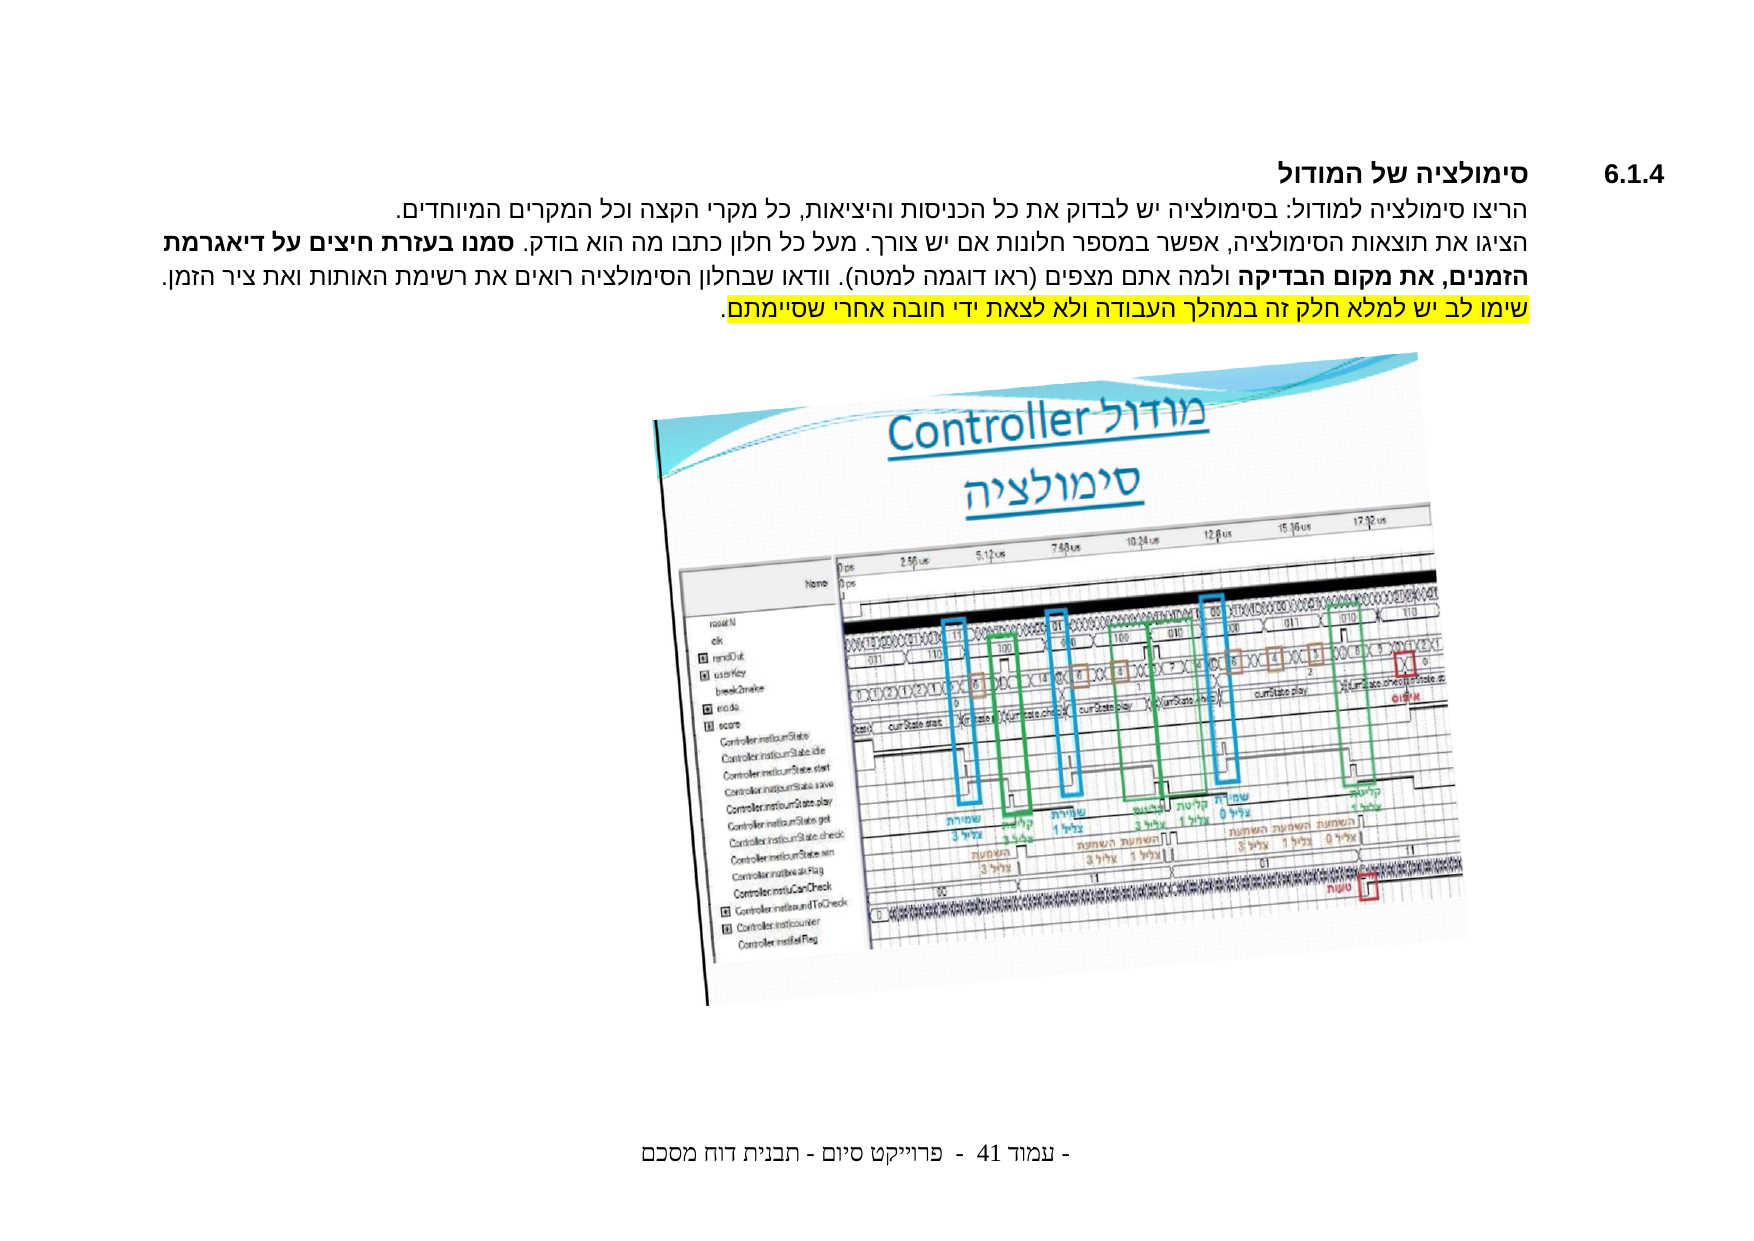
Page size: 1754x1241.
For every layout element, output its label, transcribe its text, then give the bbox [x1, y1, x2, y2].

list הציגו את תוצאות הסימולציה, אפשר במספר חלונות אם יש צורך. מעל כל חלון כתבו מה הוא בודק. סמנו בעזרת חיצים על דיאגרמת הזמנים, את מקום הבדיקה ולמה אתם מצפים (ראו דוגמה למטה). וודאו שבחלון הסימולציה רואים את רשימת האותות ואת ציר הזמן. [150, 228, 1529, 290]
picture [653, 353, 1469, 1006]
list שימו לב יש למלא חלק זה במהלך העבודה ולא לצאת ידי חובה אחרי שסיימתם. [150, 294, 1529, 323]
subtitle סימולציה של המודול [150, 158, 1604, 189]
list הריצו סימולציה למודול: בסימולציה יש לבדוק את כל הכניסות והיציאות, כל מקרי הקצה וכל המקרים המיוחדים. [150, 195, 1529, 224]
